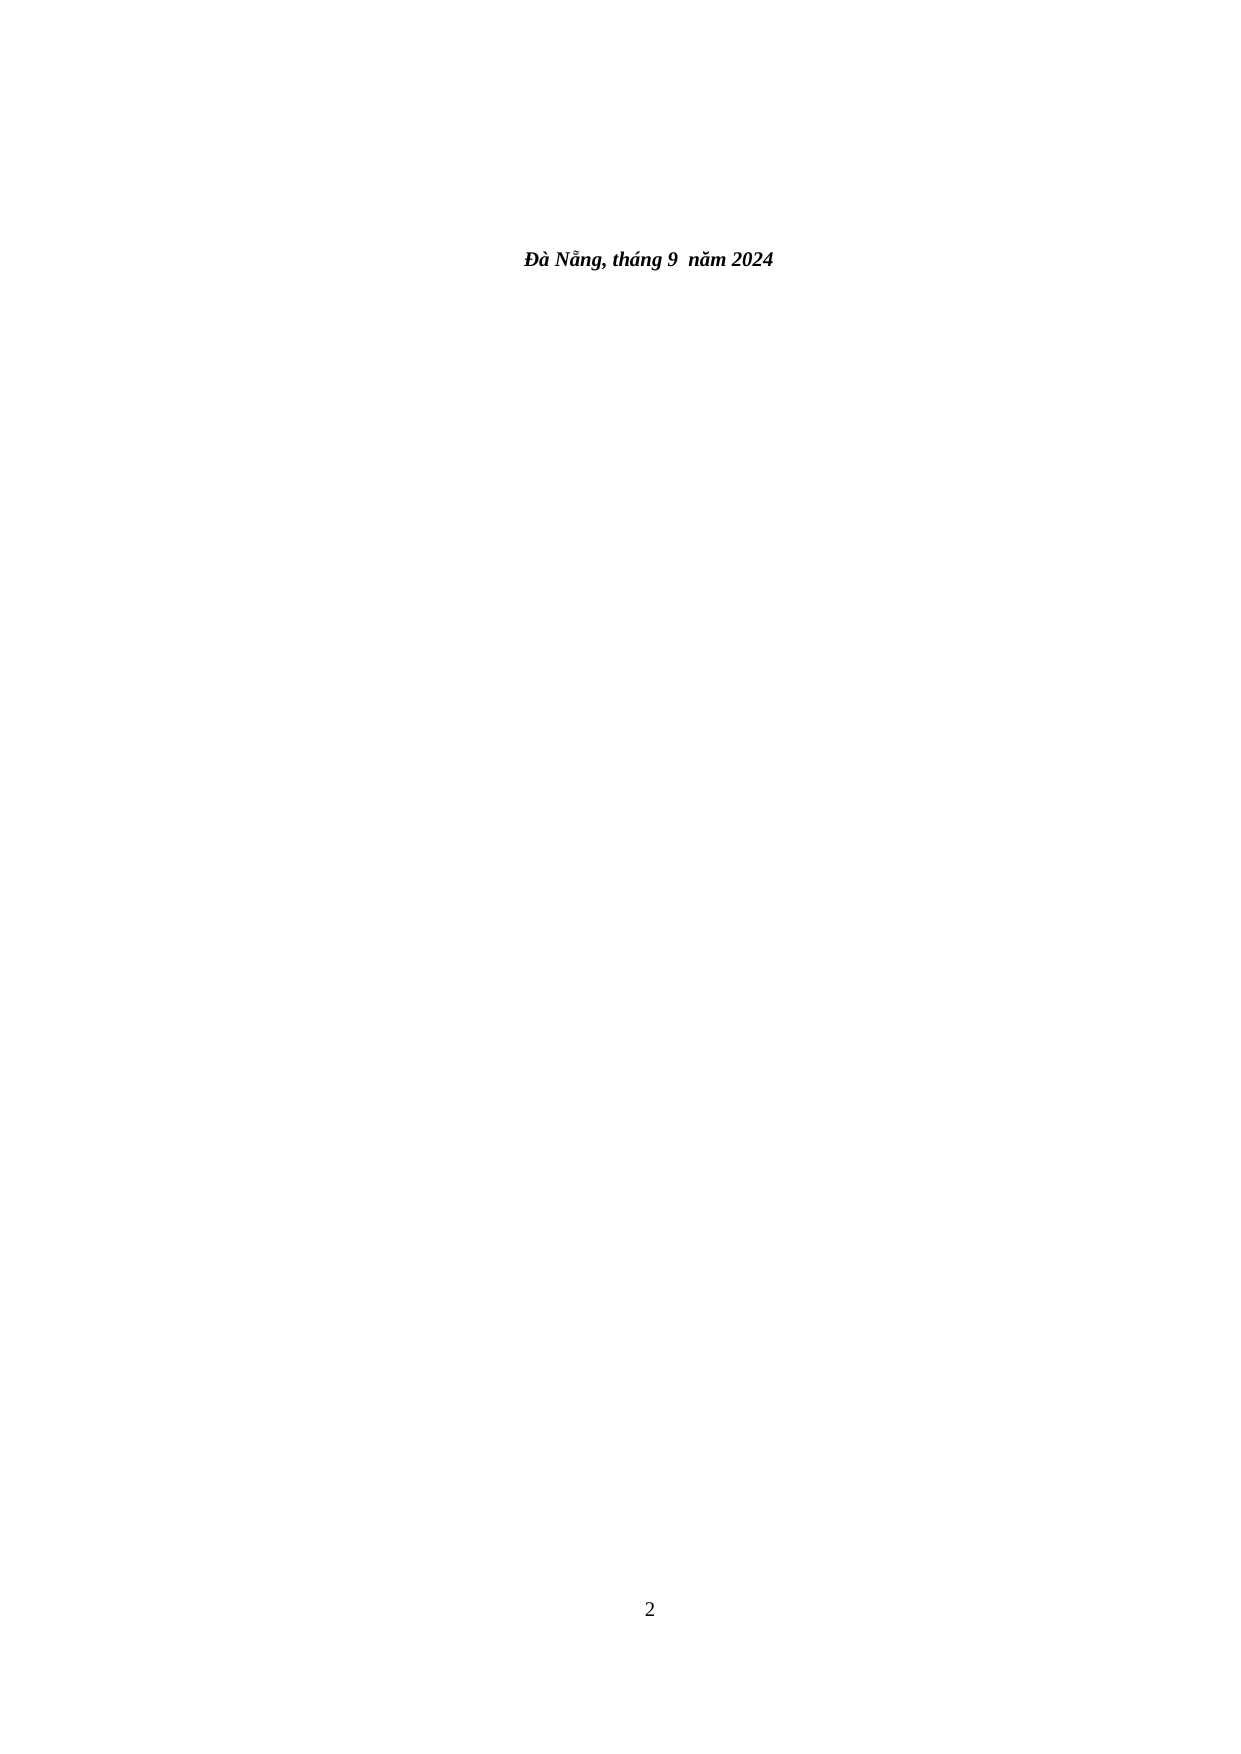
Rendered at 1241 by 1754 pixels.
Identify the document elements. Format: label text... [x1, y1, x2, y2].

text Đà Nẵng, tháng 9 năm 2024 [177, 247, 1122, 271]
